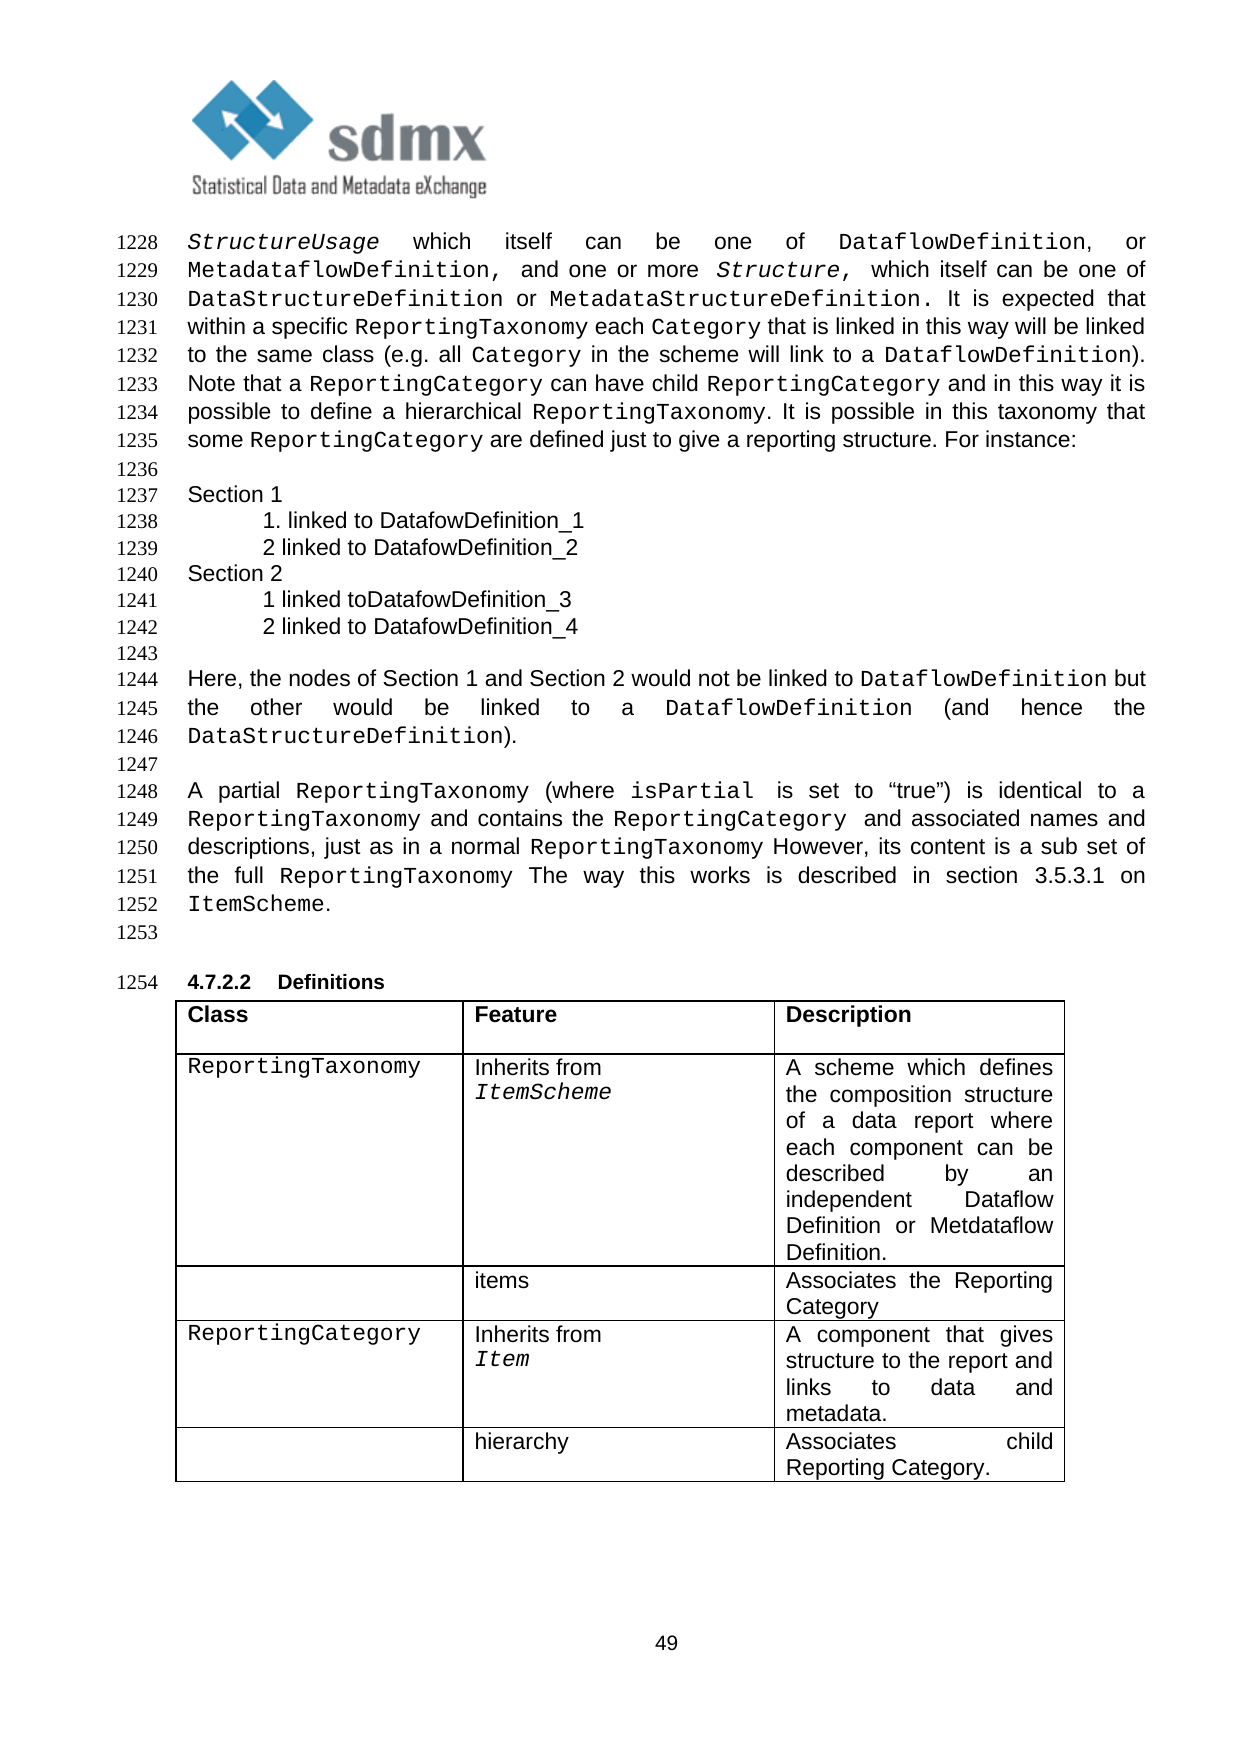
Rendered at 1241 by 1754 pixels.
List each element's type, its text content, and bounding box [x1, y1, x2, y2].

text 2 linked to DatafowDefinition_2 [187, 533, 1146, 560]
table_cell Inherits from Item [464, 1321, 774, 1426]
table_cell hierarchy [464, 1428, 774, 1481]
table_cell ReportingCategory [177, 1321, 462, 1426]
table_header Class [177, 1002, 462, 1053]
table_cell A scheme which defines the composition structure of a data report where each component can be described by an independent Dataflow Definition or Metdataflow Definition. [775, 1055, 1064, 1265]
table_header Description [775, 1002, 1064, 1053]
text 1 linked toDatafowDefinition_3 [187, 586, 1146, 613]
table_cell items [464, 1267, 774, 1319]
text Section 1 [187, 481, 1146, 507]
table_cell A component that gives structure to the report and links to data and metadata. [775, 1321, 1064, 1426]
table_cell [177, 1267, 462, 1319]
table_cell [177, 1428, 462, 1481]
text 2 linked to DatafowDefinition_4 [187, 613, 1146, 639]
table_cell Inherits from ItemScheme [464, 1055, 774, 1265]
table_cell Associates the Reporting Category [775, 1267, 1064, 1319]
text Section 2 [187, 560, 1146, 586]
text Here, the nodes of Section 1 and Section 2 would not be linked to DataflowDefinition but the other would be linked to a DataflowDefinition (and hence the DataStructureDefinition). [187, 665, 1146, 750]
table_header Feature [464, 1002, 774, 1053]
subtitle Definitions [187, 970, 1146, 994]
table_cell ReportingTaxonomy [177, 1055, 462, 1265]
picture [192, 80, 495, 202]
text A partial ReportingTaxonomy (where isPartial is set to “true”) is identical to a ReportingTaxonomy and contains the ReportingCategory and associated names and descriptions, just as in a normal ReportingTaxonomy However, its content is a sub set of the full ReportingTaxonomy The way this works is described in section 3.5.3.1 on ItemScheme. [187, 777, 1146, 918]
table_cell Associates child Reporting Category. [775, 1428, 1064, 1481]
text 1. linked to DatafowDefinition_1 [187, 507, 1146, 533]
